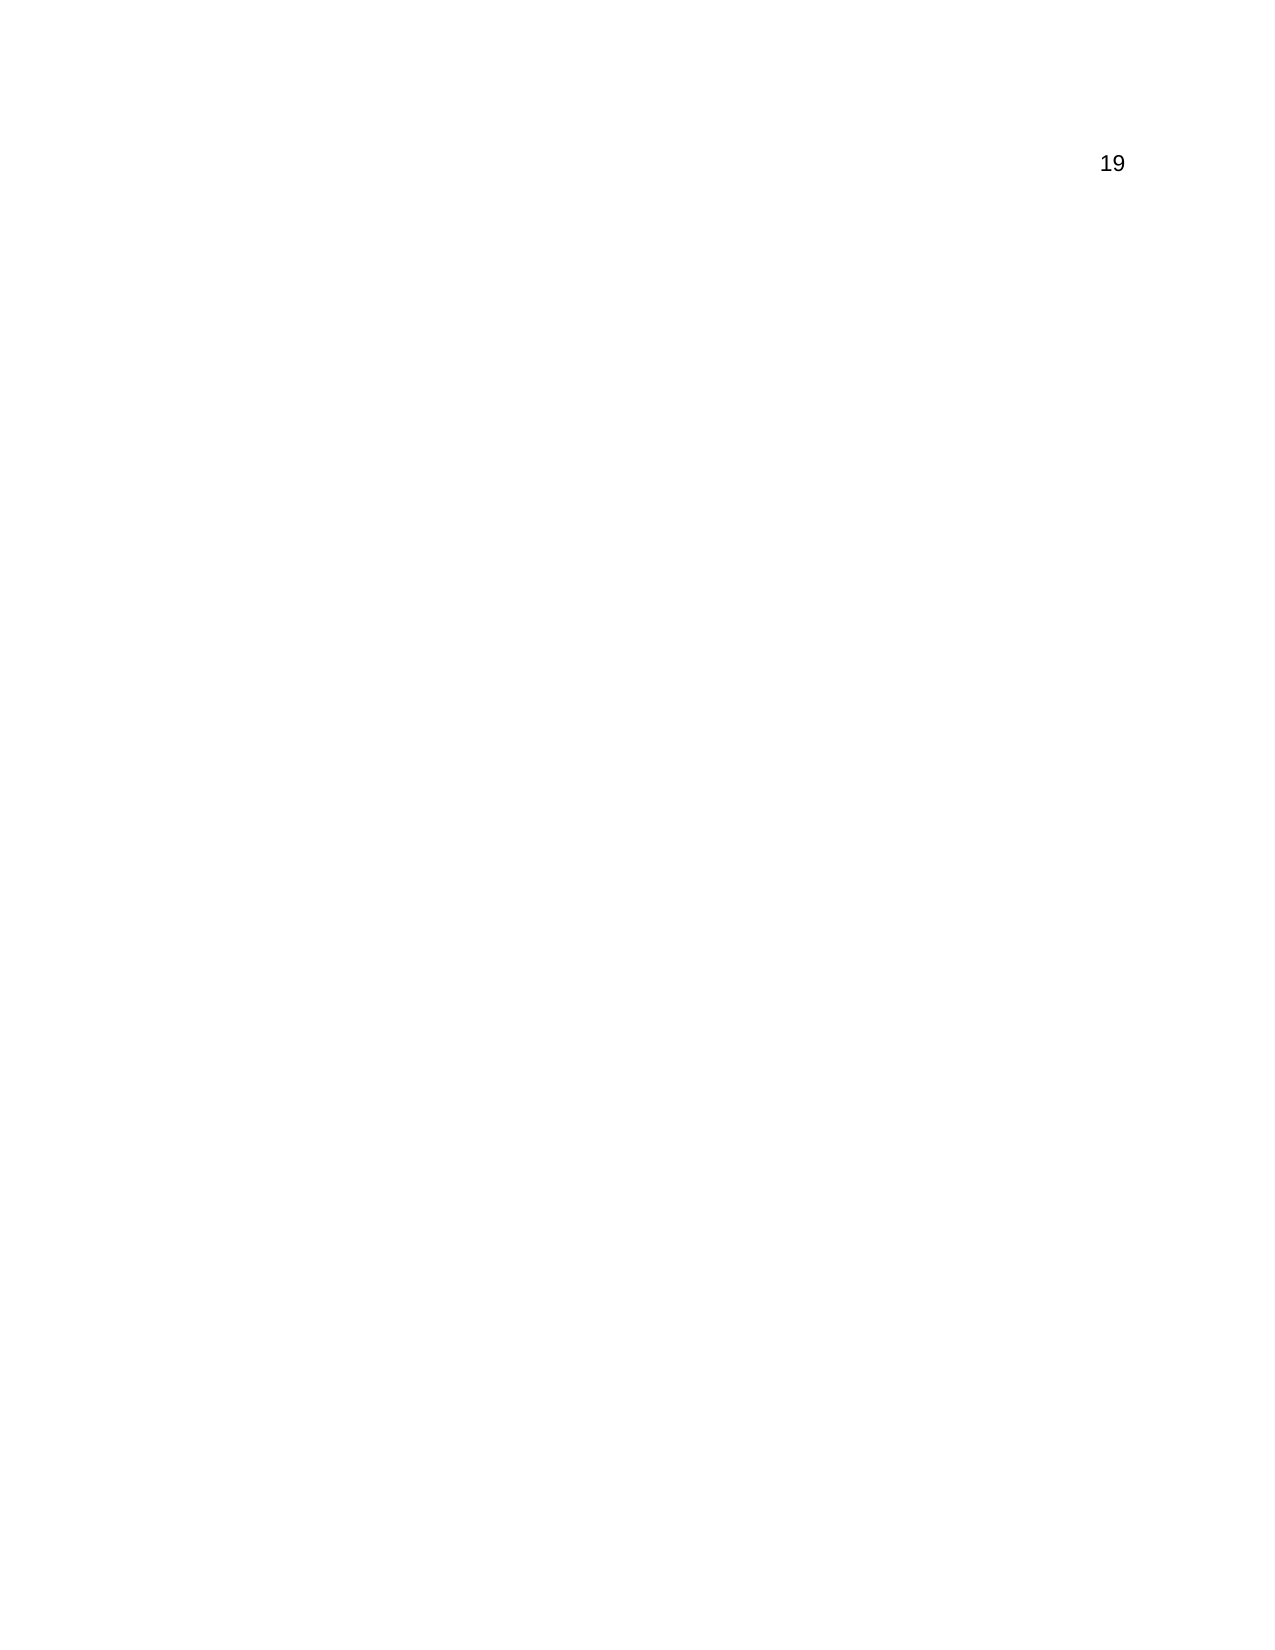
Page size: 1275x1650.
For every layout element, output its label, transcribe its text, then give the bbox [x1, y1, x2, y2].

text 19 [1099, 150, 1125, 176]
